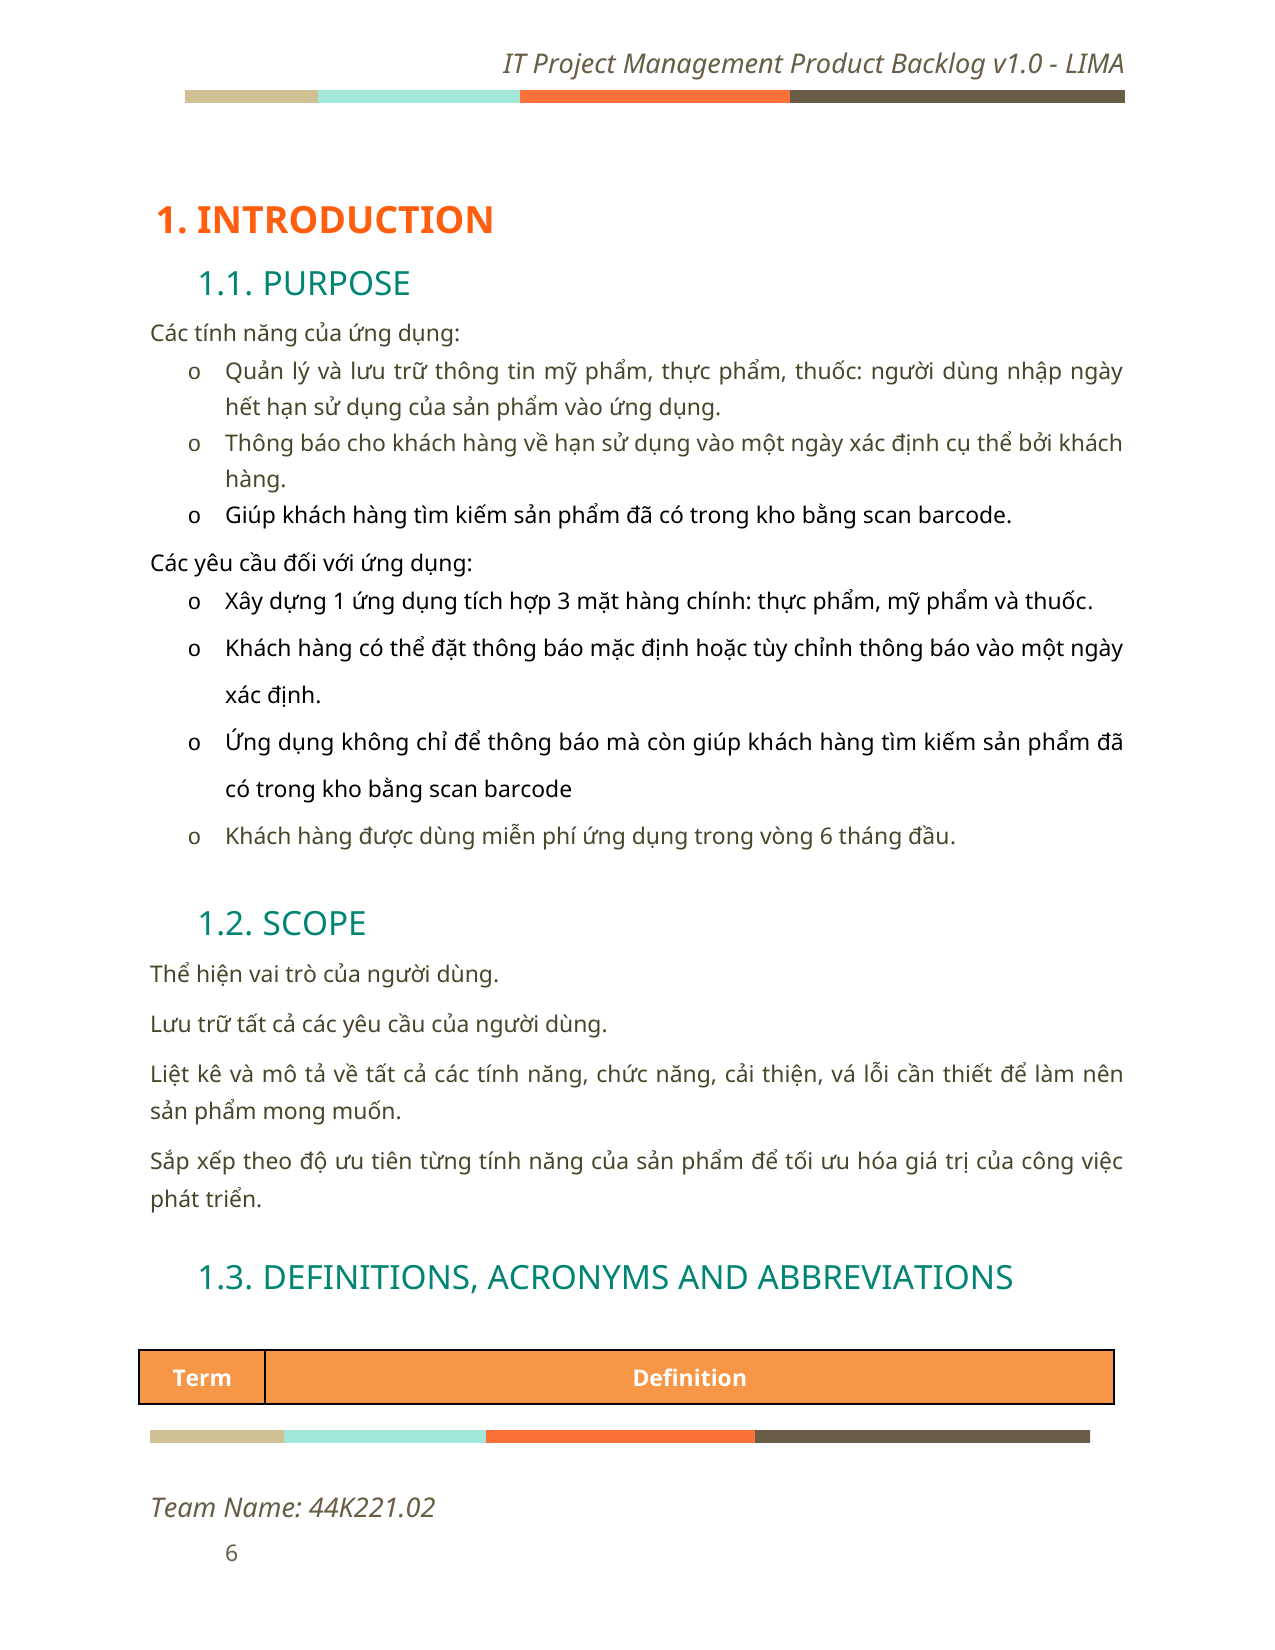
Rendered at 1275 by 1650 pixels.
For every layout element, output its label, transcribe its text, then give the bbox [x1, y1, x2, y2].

subtitle SCOPE [253, 900, 1125, 945]
list Quản lý và lưu trữ thông tin mỹ phẩm, thực phẩm, thuốc: người dùng nhập ngày hết hạn sử dụng của sản phẩm vào ứng dụng. [187, 355, 1125, 422]
picture [150, 1430, 1091, 1443]
picture [184, 90, 1125, 103]
list Khách hàng có thể đặt thông báo mặc định hoặc tùy chỉnh thông báo vào một ngày xác định. [187, 632, 1125, 710]
list Xây dựng 1 ứng dụng tích hợp 3 mặt hàng chính: thực phẩm, mỹ phẩm và thuốc. [187, 585, 1125, 616]
subtitle DEFINITIONS, ACRONYMS AND ABBREVIATIONS [253, 1254, 1125, 1299]
table_header Definition [266, 1351, 1113, 1403]
list Thông báo cho khách hàng về hạn sử dụng vào một ngày xác định cụ thể bởi khách hàng. [187, 427, 1125, 494]
list Ứng dụng không chỉ để thông báo mà còn giúp khách hàng tìm kiếm sản phẩm đã có trong kho bằng scan barcode [187, 726, 1125, 804]
text Liệt kê và mô tả về tất cả các tính năng, chức năng, cải thiện, vá lỗi cần thiết để làm nên sản phẩm mong muốn. [150, 1058, 1125, 1127]
text Thể hiện vai trò của người dùng. [150, 958, 1125, 989]
list Giúp khách hàng tìm kiếm sản phẩm đã có trong kho bằng scan barcode. [187, 499, 1125, 530]
text Sắp xếp theo độ ưu tiên từng tính năng của sản phẩm để tối ưu hóa giá trị của công việc phát triển. [150, 1145, 1125, 1214]
table_header Term [140, 1351, 264, 1403]
subtitle PURPOSE [253, 259, 1125, 305]
list Khách hàng được dùng miễn phí ứng dụng trong vòng 6 tháng đầu. [187, 819, 1125, 851]
text Các yêu cầu đối với ứng dụng: [150, 547, 1125, 579]
text Lưu trữ tất cả các yêu cầu của người dùng. [150, 1008, 1125, 1039]
text Các tính năng của ứng dụng: [150, 317, 1125, 349]
subtitle INTRODUCTION [187, 193, 1125, 244]
